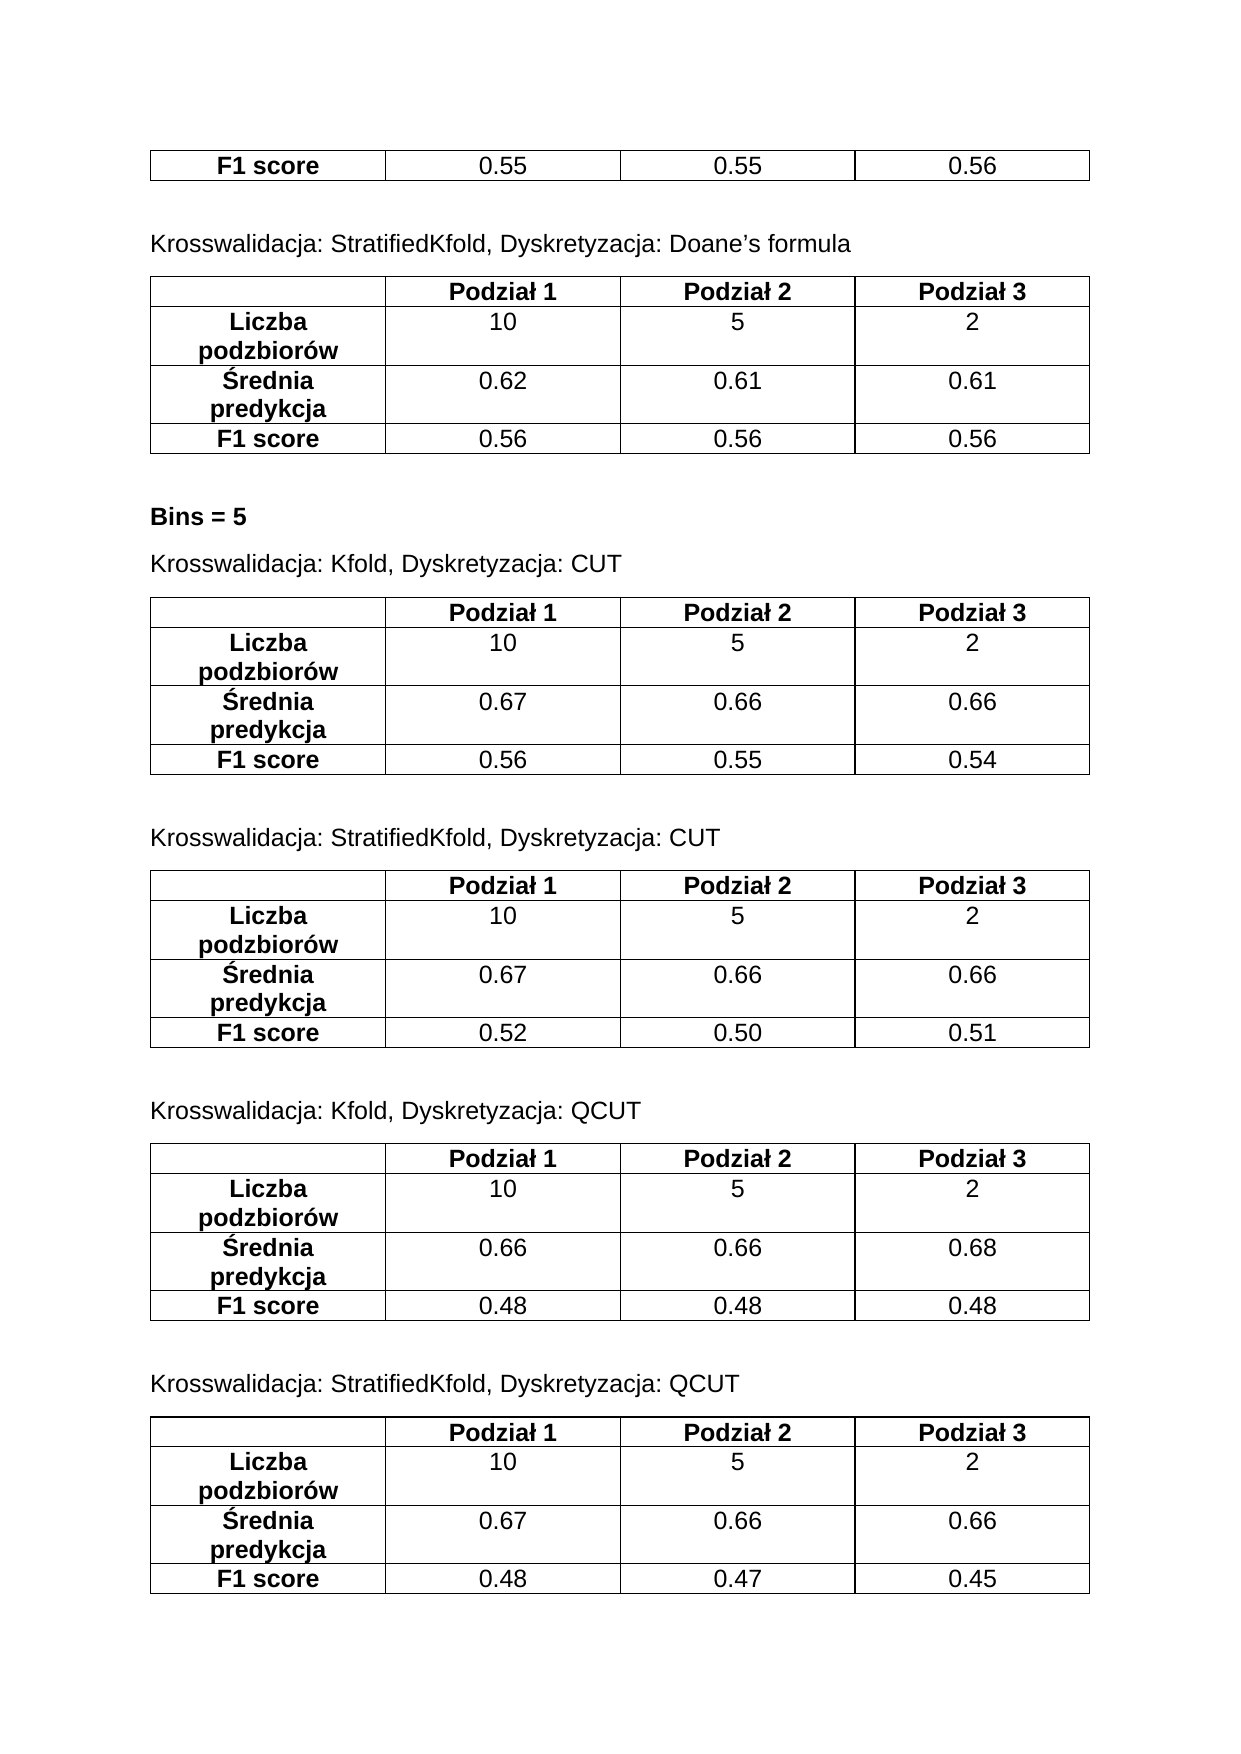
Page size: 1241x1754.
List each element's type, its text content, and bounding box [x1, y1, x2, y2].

table_cell 2 [856, 628, 1089, 685]
table_cell Liczba podzbiorów [151, 628, 385, 685]
table_header Podział 3 [856, 1144, 1089, 1173]
table_cell F1 score [151, 1018, 385, 1047]
table_cell 0.66 [621, 1233, 854, 1290]
table_cell 5 [621, 628, 854, 685]
table_header Podział 3 [856, 277, 1089, 306]
table_cell 2 [856, 1447, 1089, 1505]
table_cell F1 score [151, 1564, 385, 1593]
table_cell F1 score [151, 745, 385, 774]
table_cell 5 [621, 307, 854, 364]
table_header Podział 2 [621, 1418, 854, 1446]
table_cell 5 [621, 1447, 854, 1505]
table_cell 0.55 [621, 745, 854, 774]
text Krosswalidacja: StratifiedKfold, Dyskretyzacja: QCUT [150, 1369, 1090, 1397]
table_header Podział 2 [621, 277, 854, 306]
table_header [151, 1418, 385, 1446]
table_header [151, 277, 385, 306]
table_cell Liczba podzbiorów [151, 901, 385, 958]
table_cell 0.66 [386, 1233, 620, 1290]
table_cell 2 [856, 307, 1089, 364]
table_header Podział 2 [621, 598, 854, 627]
table_cell 0.56 [621, 424, 854, 453]
table_cell 0.54 [856, 745, 1089, 774]
table_cell F1 score [151, 1291, 385, 1320]
table_cell Liczba podzbiorów [151, 307, 385, 364]
text Krosswalidacja: Kfold, Dyskretyzacja: CUT [150, 549, 1090, 578]
table_cell 0.48 [856, 1291, 1089, 1320]
table_cell 0.68 [856, 1233, 1089, 1290]
table_cell Średnia predykcja [151, 960, 385, 1017]
table_cell 0.66 [621, 686, 854, 744]
table_cell Liczba podzbiorów [151, 1447, 385, 1505]
table_cell 0.51 [856, 1018, 1089, 1047]
table_header [151, 871, 385, 900]
text Bins = 5 [150, 502, 1090, 530]
table_cell 0.56 [386, 745, 620, 774]
table_header [151, 1144, 385, 1173]
table_header Podział 1 [386, 1418, 620, 1446]
table_cell 0.50 [621, 1018, 854, 1047]
table_cell 0.56 [856, 424, 1089, 453]
table_cell 0.62 [386, 366, 620, 423]
text Krosswalidacja: Kfold, Dyskretyzacja: QCUT [150, 1096, 1090, 1124]
table_cell 10 [386, 1174, 620, 1232]
table_cell 2 [856, 1174, 1089, 1232]
table_cell 0.61 [621, 366, 854, 423]
table_header Podział 3 [856, 871, 1089, 900]
text Krosswalidacja: StratifiedKfold, Dyskretyzacja: CUT [150, 822, 1090, 851]
table_header Podział 3 [856, 598, 1089, 627]
table_cell 0.52 [386, 1018, 620, 1047]
table_cell 10 [386, 1447, 620, 1505]
table_cell 0.66 [621, 1506, 854, 1563]
table_cell 0.48 [621, 1291, 854, 1320]
table_cell Średnia predykcja [151, 1506, 385, 1563]
table_header Podział 3 [856, 1418, 1089, 1446]
table_cell 0.48 [386, 1291, 620, 1320]
table_header Podział 1 [386, 1144, 620, 1173]
table_cell 0.48 [386, 1564, 620, 1593]
table_cell 0.66 [621, 960, 854, 1017]
table_header Podział 1 [386, 277, 620, 306]
table_header [151, 598, 385, 627]
table_cell 0.45 [856, 1564, 1089, 1593]
table_cell 0.67 [386, 960, 620, 1017]
table_cell 0.66 [856, 960, 1089, 1017]
table_cell 0.55 [386, 151, 620, 180]
table_cell 0.56 [386, 424, 620, 453]
table_header Podział 1 [386, 598, 620, 627]
table_cell 0.67 [386, 1506, 620, 1563]
table_cell 0.61 [856, 366, 1089, 423]
table_cell 0.55 [621, 151, 854, 180]
table_cell 0.47 [621, 1564, 854, 1593]
table_cell 2 [856, 901, 1089, 958]
table_cell 0.66 [856, 686, 1089, 744]
table_header Podział 2 [621, 1144, 854, 1173]
table_cell Średnia predykcja [151, 1233, 385, 1290]
table_cell 5 [621, 1174, 854, 1232]
table_cell F1 score [151, 424, 385, 453]
table_cell Liczba podzbiorów [151, 1174, 385, 1232]
table_cell Średnia predykcja [151, 686, 385, 744]
table_header Podział 2 [621, 871, 854, 900]
table_cell 10 [386, 307, 620, 364]
table_header Podział 1 [386, 871, 620, 900]
text Krosswalidacja: StratifiedKfold, Dyskretyzacja: Doane’s formula [150, 228, 1090, 257]
table_cell 5 [621, 901, 854, 958]
table_cell 10 [386, 901, 620, 958]
table_cell 0.67 [386, 686, 620, 744]
table_cell Średnia predykcja [151, 366, 385, 423]
table_cell 0.56 [856, 151, 1089, 180]
table_cell 10 [386, 628, 620, 685]
table_cell F1 score [151, 151, 385, 180]
table_cell 0.66 [856, 1506, 1089, 1563]
